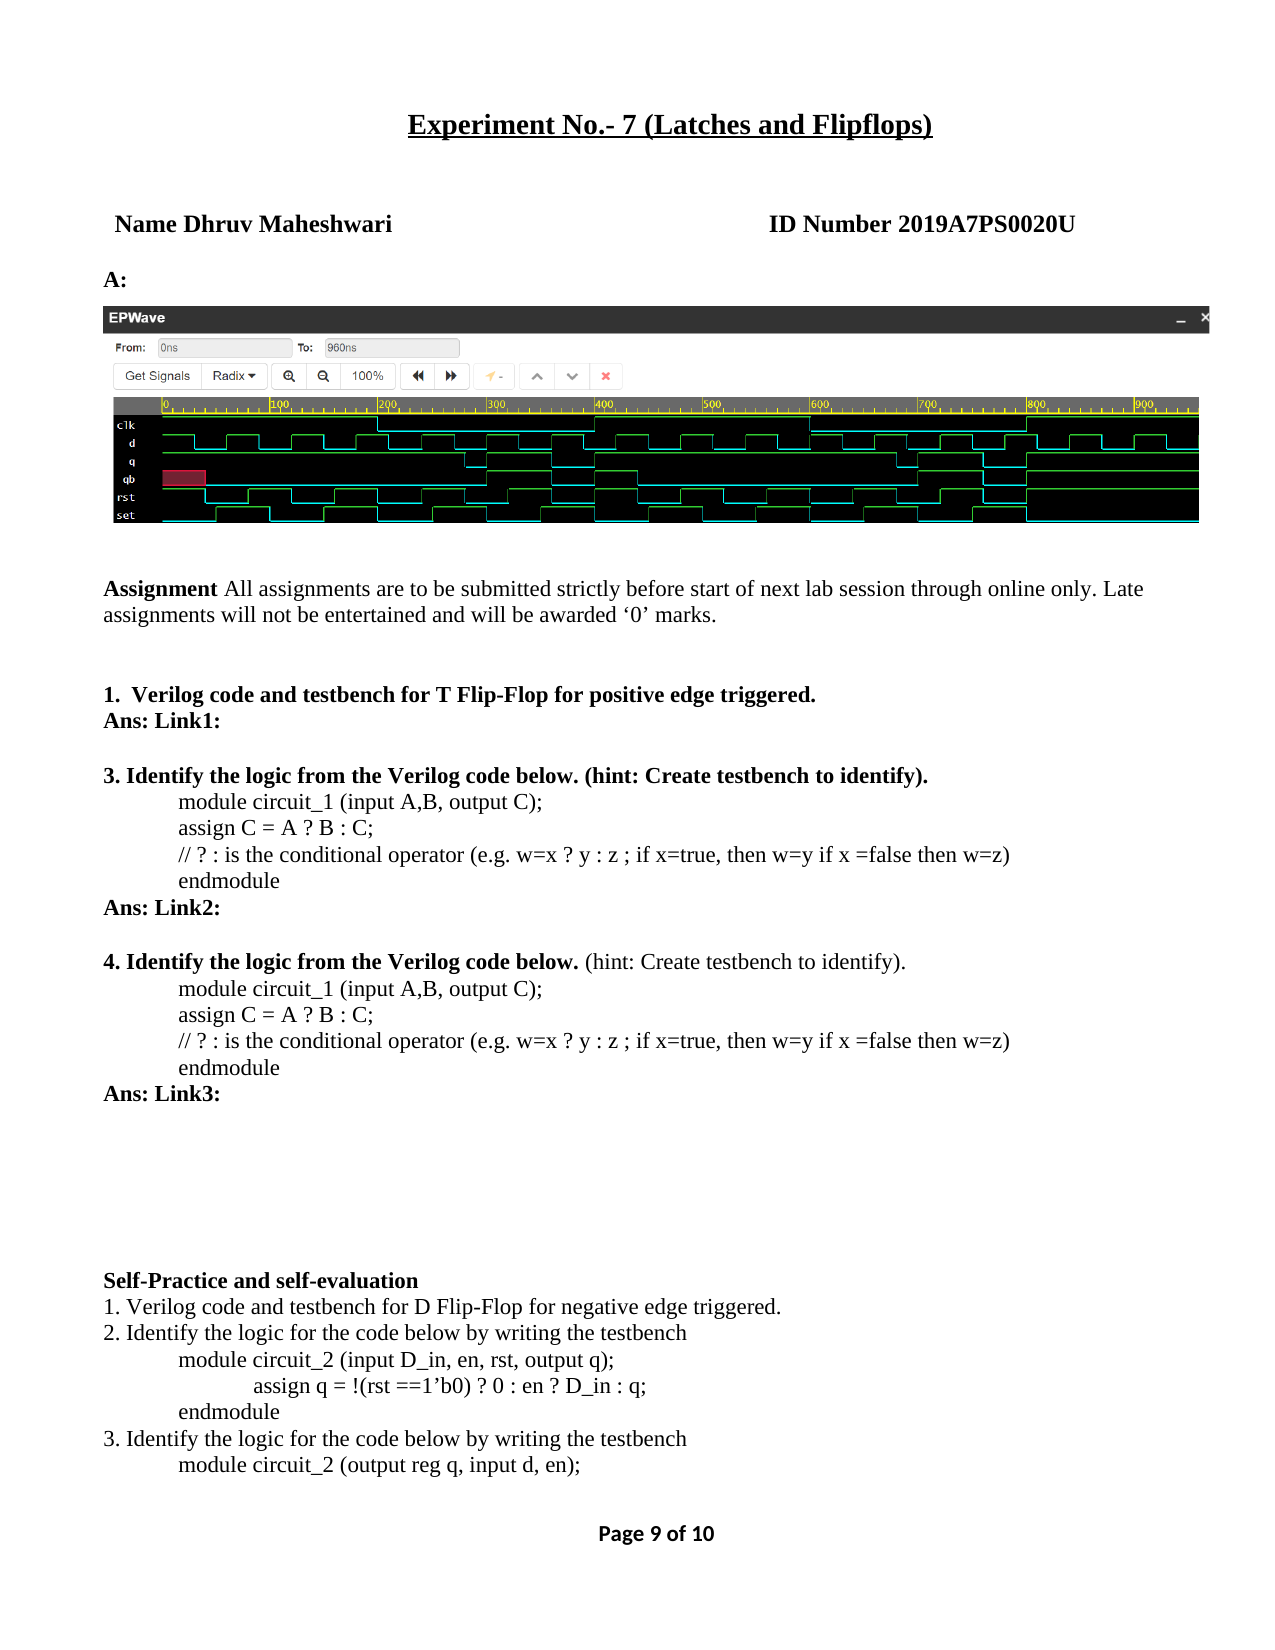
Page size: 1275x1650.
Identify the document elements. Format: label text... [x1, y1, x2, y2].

text assign C = A ? B : C; [103, 814, 1209, 841]
text module circuit_1 (input A,B, output C); [103, 975, 1209, 1001]
text 4. Identify the logic from the Verilog code below. (hint: Create testbench to identify). [103, 948, 1209, 975]
text 1. Verilog code and testbench for D Flip-Flop for negative edge triggered. [103, 1293, 1209, 1319]
text module circuit_2 (output reg q, input d, en); [103, 1451, 1209, 1477]
text // ? : is the conditional operator (e.g. w=x ? y : z ; if x=true, then w=y if x =false then w=z) [103, 1027, 1209, 1054]
text Ans: Link3: [103, 1080, 1209, 1106]
text module circuit_2 (input D_in, en, rst, output q); [103, 1346, 1209, 1372]
text Assignment All assignments are to be submitted strictly before start of next lab session through online only. Late assignments will not be entertained and will be awarded ‘0’ marks. [103, 575, 1209, 628]
list Verilog code and testbench for T Flip-Flop for positive edge triggered. [103, 681, 1209, 707]
text assign q = !(rst ==1’b0) ? 0 : en ? D_in : q; [178, 1372, 1209, 1398]
text 2. Identify the logic for the code below by writing the testbench [103, 1319, 1209, 1346]
text endmodule [103, 1398, 1209, 1425]
text // ? : is the conditional operator (e.g. w=x ? y : z ; if x=true, then w=y if x =false then w=z) [103, 841, 1209, 867]
text endmodule [103, 867, 1209, 893]
text assign C = A ? B : C; [103, 1001, 1209, 1027]
text 3. Identify the logic from the Verilog code below. (hint: Create testbench to identify). [103, 762, 1209, 788]
text Ans: Link1: [103, 707, 1209, 733]
text Ans: Link2: [103, 893, 1209, 920]
text A: [103, 266, 1209, 306]
text endmodule [103, 1054, 1209, 1080]
text Self-Practice and self-evaluation [103, 1267, 1209, 1293]
text 3. Identify the logic for the code below by writing the testbench [103, 1425, 1209, 1451]
text module circuit_1 (input A,B, output C); [103, 788, 1209, 814]
